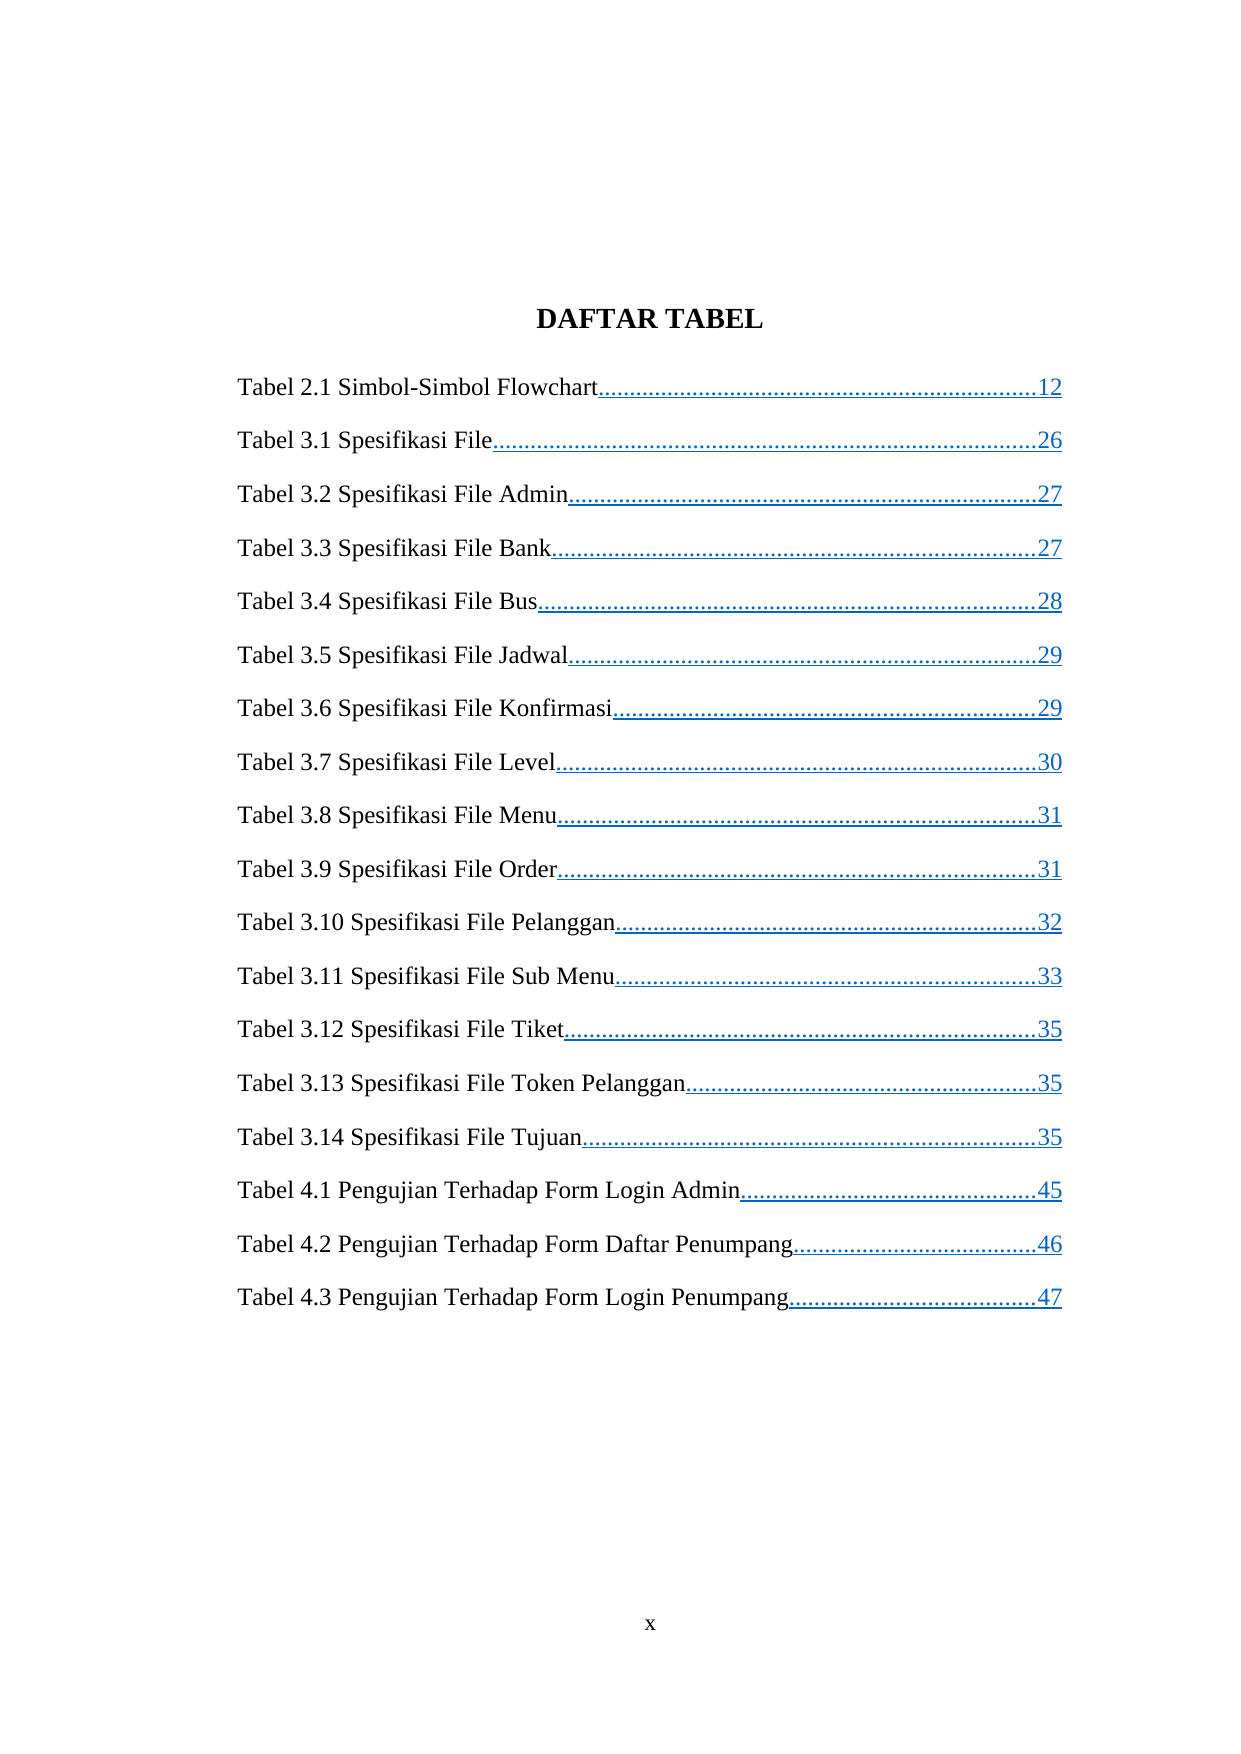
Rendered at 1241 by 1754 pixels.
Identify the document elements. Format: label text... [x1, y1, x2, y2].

text Tabel 3.6 Spesifikasi File Konfirmasi 29 [237, 693, 1063, 722]
text Tabel 3.1 Spesifikasi File 26 [237, 426, 1063, 454]
text Tabel 2.1 Simbol-Simbol Flowchart 12 [237, 372, 1063, 401]
text Tabel 3.14 Spesifikasi File Tujuan 35 [237, 1122, 1063, 1150]
text Tabel 3.10 Spesifikasi File Pelanggan 32 [237, 907, 1063, 936]
text Tabel 4.1 Pengujian Terhadap Form Login Admin 45 [237, 1175, 1063, 1204]
text Tabel 3.9 Spesifikasi File Order 31 [237, 854, 1063, 883]
text Tabel 3.13 Spesifikasi File Token Pelanggan 35 [237, 1068, 1063, 1097]
text Tabel 3.5 Spesifikasi File Jadwal 29 [237, 640, 1063, 668]
text Tabel 4.3 Pengujian Terhadap Form Login Penumpang 47 [237, 1282, 1063, 1311]
text Tabel 3.7 Spesifikasi File Level 30 [237, 747, 1063, 776]
text Tabel 3.2 Spesifikasi File Admin 27 [237, 479, 1063, 508]
text Tabel 3.8 Spesifikasi File Menu 31 [237, 800, 1063, 829]
text Tabel 3.4 Spesifikasi File Bus 28 [237, 586, 1063, 615]
text Tabel 3.3 Spesifikasi File Bank 27 [237, 533, 1063, 561]
text Tabel 4.2 Pengujian Terhadap Form Daftar Penumpang 46 [237, 1229, 1063, 1257]
text Tabel 3.12 Spesifikasi File Tiket 35 [237, 1014, 1063, 1043]
text Tabel 3.11 Spesifikasi File Sub Menu 33 [237, 961, 1063, 990]
text DAFTAR TABEL [237, 301, 1063, 334]
